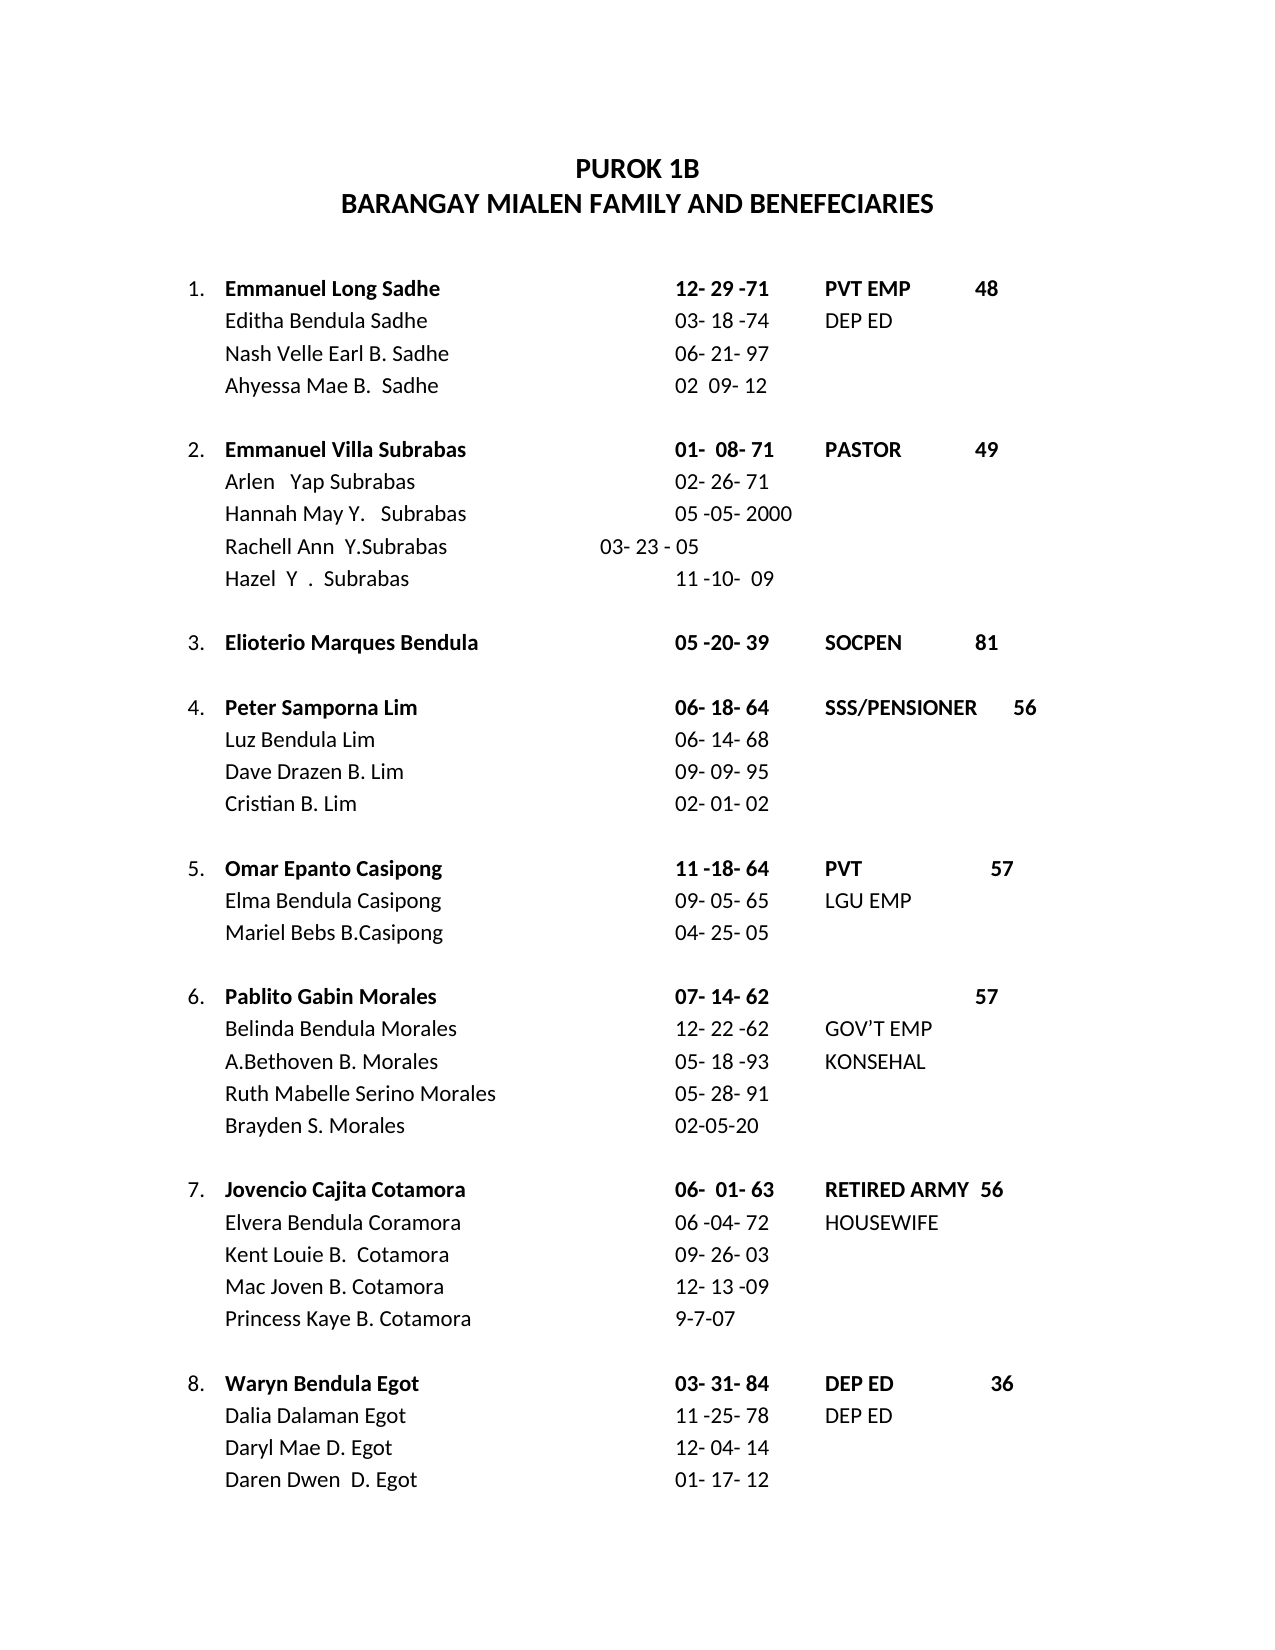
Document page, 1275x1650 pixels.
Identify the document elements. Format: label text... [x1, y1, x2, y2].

list Elma Bendula Casipong 09- 05- 65 LGU EMP [225, 886, 1125, 914]
list Brayden S. Morales 02-05-20 [225, 1111, 1125, 1139]
list Emmanuel Villa Subrabas 01- 08- 71 PASTOR 49 [187, 435, 1125, 463]
list Jovencio Cajita Cotamora 06- 01- 63 RETIRED ARMY 56 [187, 1176, 1125, 1203]
list Cristian B. Lim 02- 01- 02 [225, 789, 1125, 817]
list Emmanuel Long Sadhe 12- 29 -71 PVT EMP 48 [187, 274, 1125, 302]
list Dave Drazen B. Lim 09- 09- 95 [225, 757, 1125, 785]
list Dalia Dalaman Egot 11 -25- 78 DEP ED [225, 1401, 1125, 1429]
text BARANGAY MIALEN FAMILY AND BENEFECIARIES [150, 186, 1125, 221]
list A.Bethoven B. Morales 05- 18 -93 KONSEHAL [225, 1047, 1125, 1075]
list Mariel Bebs B.Casipong 04- 25- 05 [225, 918, 1125, 946]
text PUROK 1B [150, 150, 1125, 186]
list Mac Joven B. Cotamora 12- 13 -09 [225, 1272, 1125, 1300]
list Daren Dwen D. Egot 01- 17- 12 [225, 1465, 1125, 1493]
list Waryn Bendula Egot 03- 31- 84 DEP ED 36 [187, 1369, 1125, 1397]
list Rachell Ann Y.Subrabas 03- 23 - 05 [225, 532, 1125, 560]
list Ahyessa Mae B. Sadhe 02 09- 12 [225, 371, 1125, 399]
list Elioterio Marques Bendula 05 -20- 39 SOCPEN 81 [187, 628, 1125, 656]
list Elvera Bendula Coramora 06 -04- 72 HOUSEWIFE [225, 1208, 1125, 1236]
list Omar Epanto Casipong 11 -18- 64 PVT 57 [187, 854, 1125, 882]
list Daryl Mae D. Egot 12- 04- 14 [225, 1433, 1125, 1461]
list Ruth Mabelle Serino Morales 05- 28- 91 [225, 1079, 1125, 1107]
list Editha Bendula Sadhe 03- 18 -74 DEP ED [225, 306, 1125, 334]
list Pablito Gabin Morales 07- 14- 62 57 [187, 982, 1125, 1010]
list Princess Kaye B. Cotamora 9-7-07 [225, 1304, 1125, 1332]
list Nash Velle Earl B. Sadhe 06- 21- 97 [225, 339, 1125, 367]
list Hazel Y . Subrabas 11 -10- 09 [225, 564, 1125, 592]
list Luz Bendula Lim 06- 14- 68 [225, 725, 1125, 753]
list Kent Louie B. Cotamora 09- 26- 03 [225, 1240, 1125, 1268]
list Peter Samporna Lim 06- 18- 64 SSS/PENSIONER 56 [187, 693, 1125, 721]
list Belinda Bendula Morales 12- 22 -62 GOV’T EMP [225, 1014, 1125, 1043]
list Arlen Yap Subrabas 02- 26- 71 [225, 467, 1125, 495]
list Hannah May Y. Subrabas 05 -05- 2000 [225, 499, 1125, 528]
